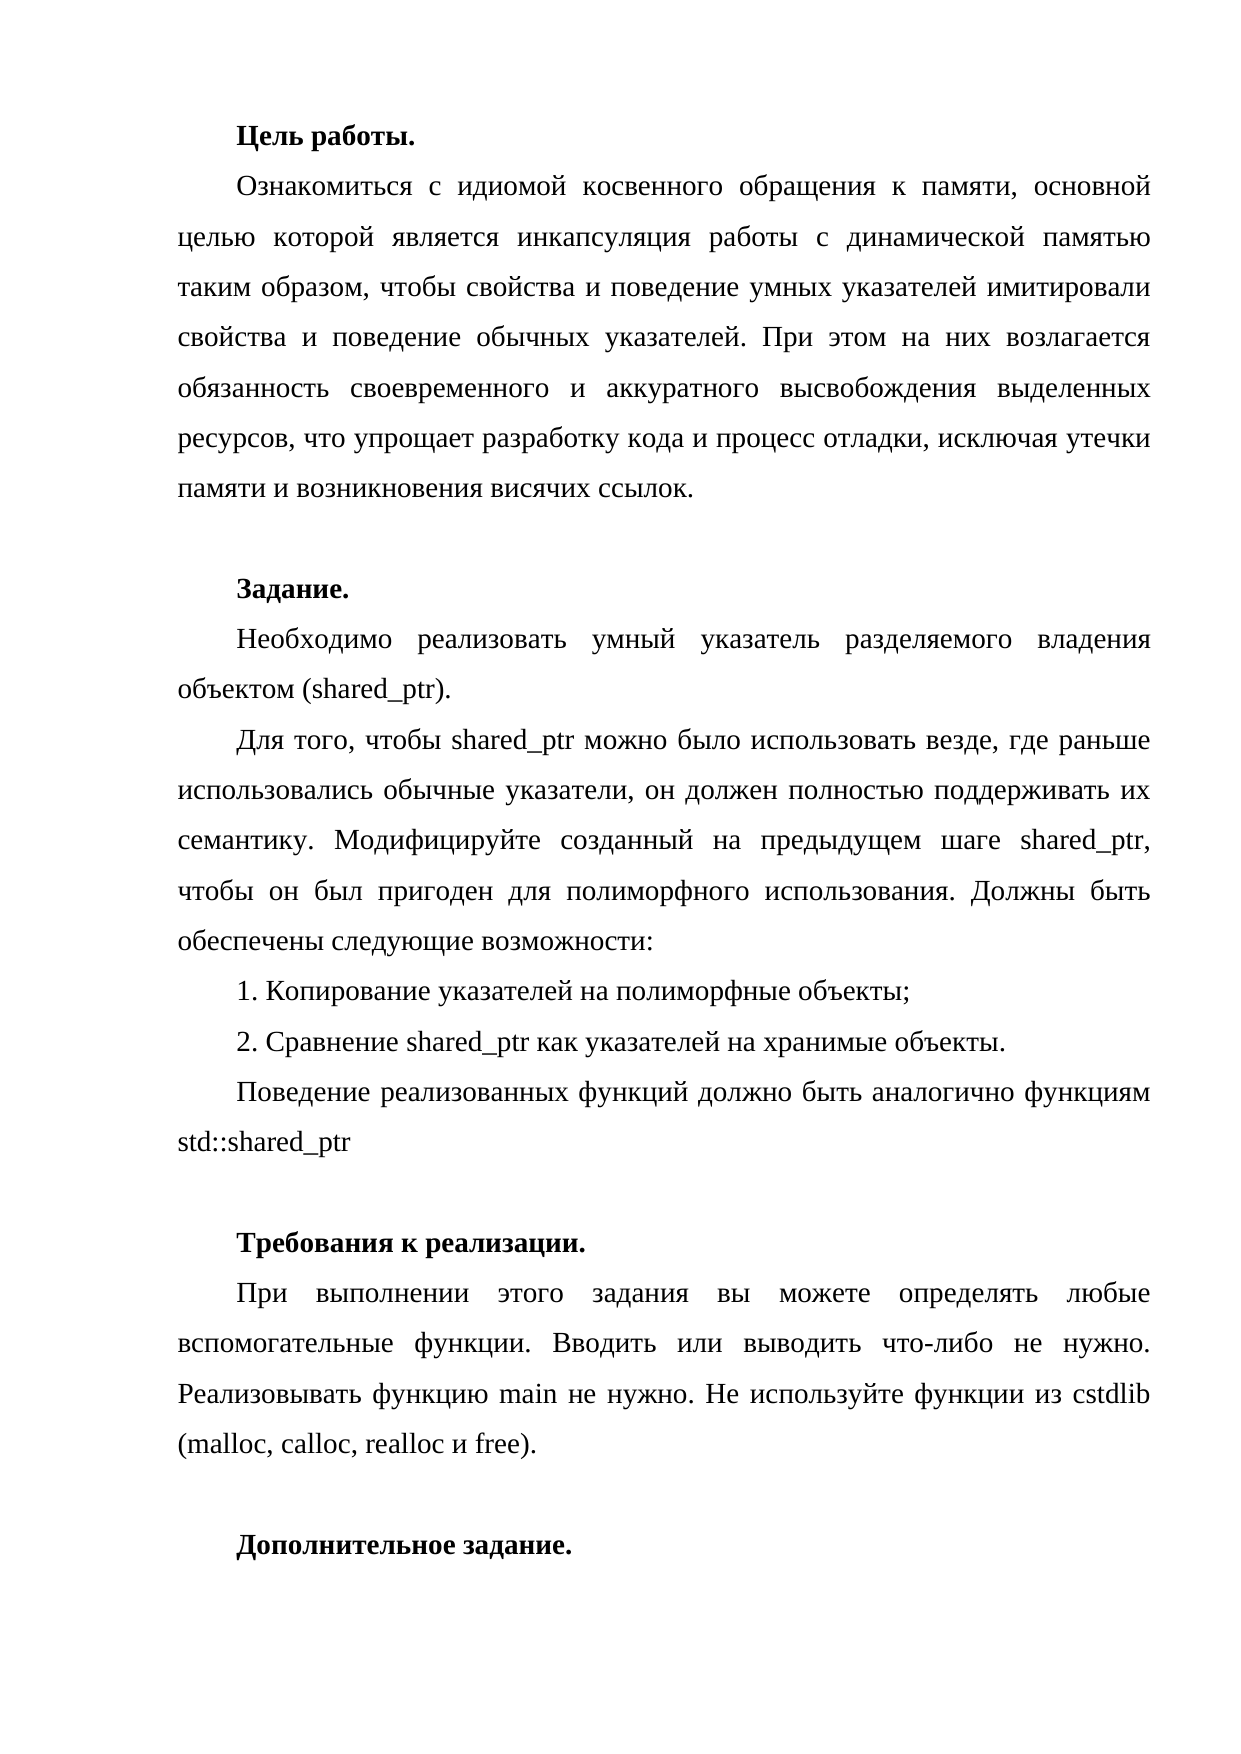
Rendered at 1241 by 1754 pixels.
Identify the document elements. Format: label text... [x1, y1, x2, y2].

text Поведение реализованных функций должно быть аналогично функциям std::shared_ptr [177, 1074, 1152, 1158]
text Требования к реализации. [177, 1225, 1152, 1258]
text Для того, чтобы shared_ptr можно было использовать везде, где раньше использовались обычные указатели, он должен полностью поддерживать их семантику. Модифицируйте созданный на предыдущем шаге shared_ptr, чтобы он был пригоден для полиморфного использования. Должны быть обеспечены следующие возможности: [177, 722, 1152, 957]
text Ознакомиться с идиомой косвенного обращения к памяти, основной целью которой является инкапсуляция работы с динамической памятью таким образом, чтобы свойства и поведение умных указателей имитировали свойства и поведение обычных указателей. При этом на них возлагается обязанность своевременного и аккуратного высвобождения выделенных ресурсов, что упрощает разработку кода и процесс отладки, исключая утечки памяти и возникновения висячих ссылок. [177, 168, 1152, 504]
text При выполнении этого задания вы можете определять любые вспомогательные функции. Вводить или выводить что-либо не нужно. Реализовывать функцию main не нужно. Не используйте функции из cstdlib (malloc, calloc, realloc и free). [177, 1275, 1152, 1460]
text Необходимо реализовать умный указатель разделяемого владения объектом (shared_ptr). [177, 621, 1152, 705]
text Цель работы. [177, 118, 1152, 152]
text Задание. [177, 571, 1152, 604]
text Дополнительное задание. [177, 1527, 1152, 1560]
list Копирование указателей на полиморфные объекты; [177, 973, 1152, 1007]
list Сравнение shared_ptr как указателей на хранимые объекты. [177, 1024, 1152, 1057]
